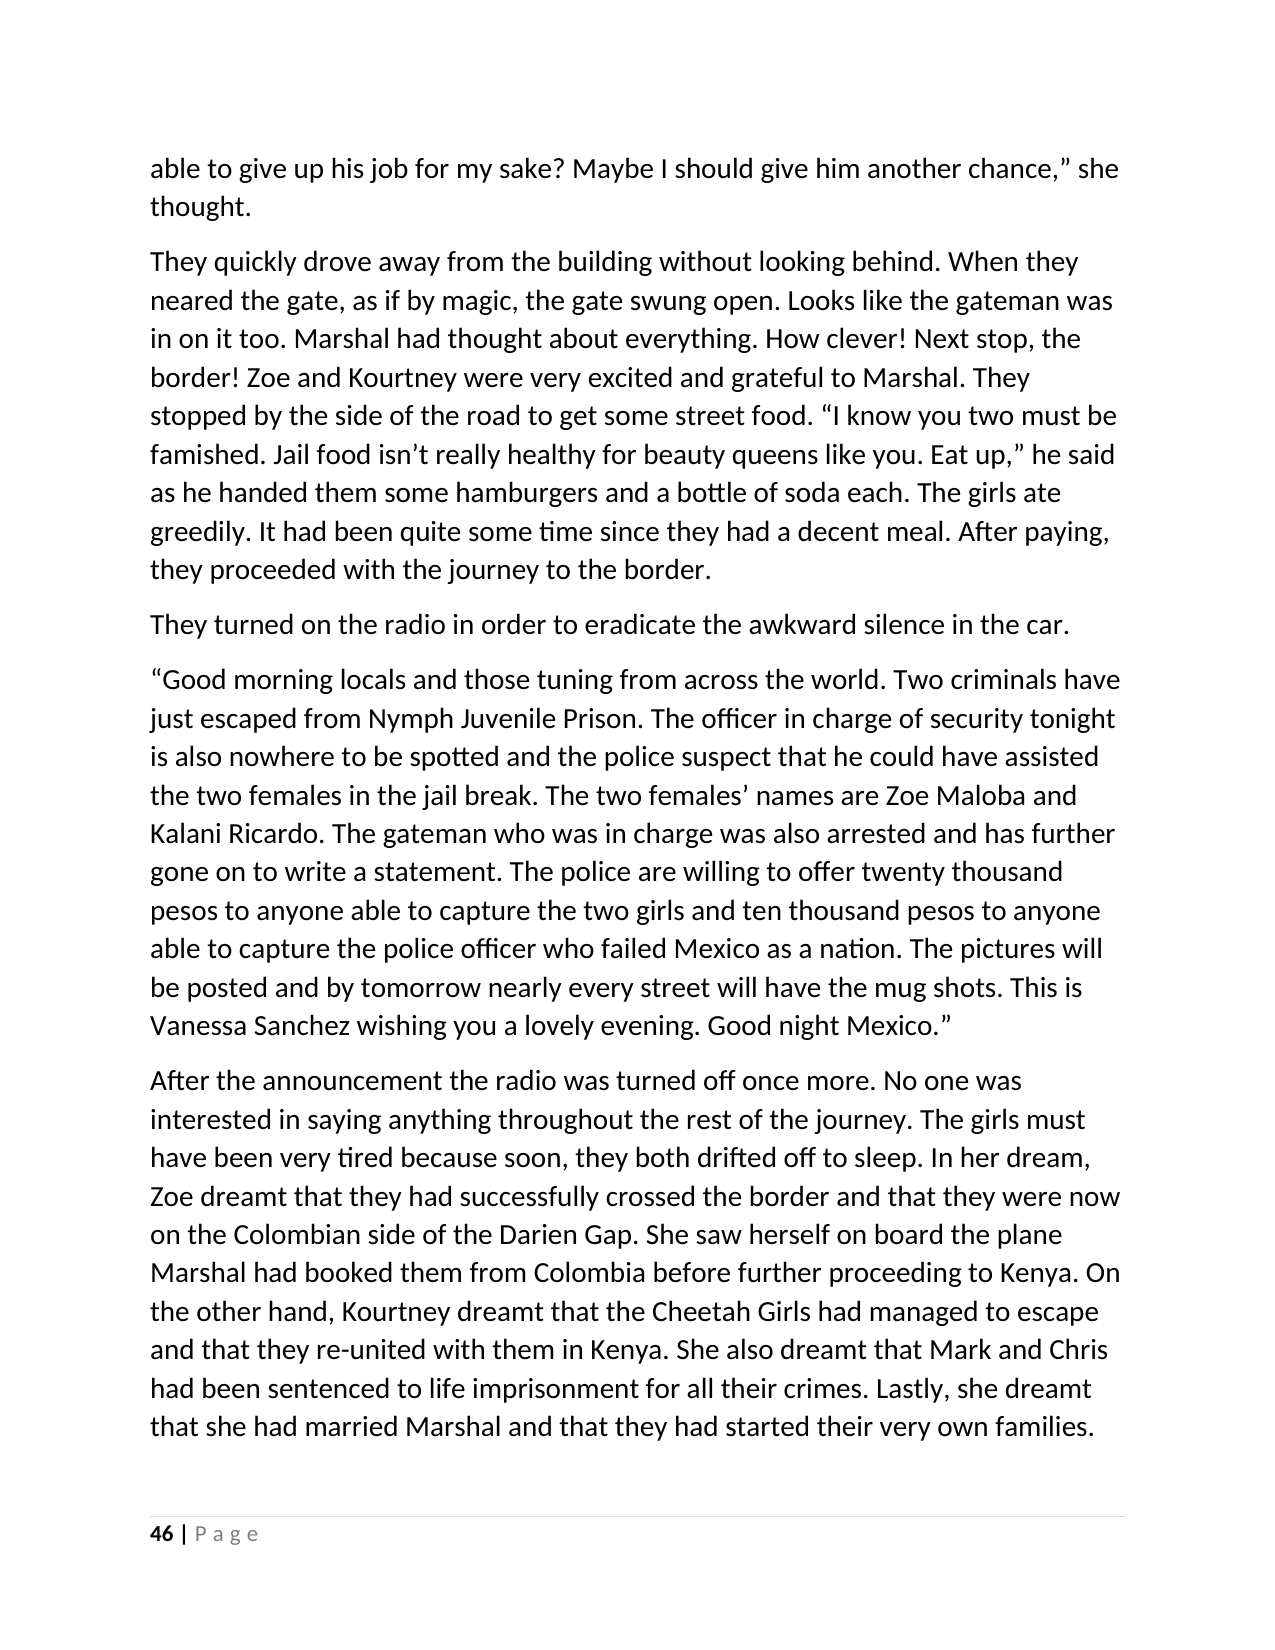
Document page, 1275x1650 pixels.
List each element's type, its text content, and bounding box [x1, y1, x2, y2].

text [150, 1062, 1125, 1444]
text They quickly drove away from the building without looking behind. When they neared the gate, as if by magic, the gate swung open. Looks like the gateman was in on it too. Marshal had thought about everything. How clever! Next stop, the border! Zoe and Kourtney were very excited and grateful to Marshal. They stopped by the side of the road to get some street food. “I know you two must be famished. Jail food isn’t really healthy for beauty queens like you. Eat up,” he said as he handed them some hamburgers and a bottle of soda each. The girls ate greedily. It had been quite some time since they had a decent meal. After paying, they proceeded with the journey to the border. [150, 243, 1125, 587]
text “Good morning locals and those tuning from across the world. Two criminals have just escaped from Nymph Juvenile Prison. The officer in charge of security tonight is also nowhere to be spotted and the police suspect that he could have assisted the two females in the jail break. The two females’ names are Zoe Maloba and Kalani Ricardo. The gateman who was in charge was also arrested and has further gone on to write a statement. The police are willing to offer twenty thousand pesos to anyone able to capture the two girls and ten thousand pesos to anyone able to capture the police officer who failed Mexico as a nation. The pictures will be posted and by tomorrow nearly every street will have the mug shots. This is Vanessa Sanchez wishing you a lovely evening. Good night Mexico.” [150, 661, 1125, 1043]
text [150, 150, 1125, 224]
text They turned on the radio in order to eradicate the awkward silence in the car. [150, 606, 1125, 642]
